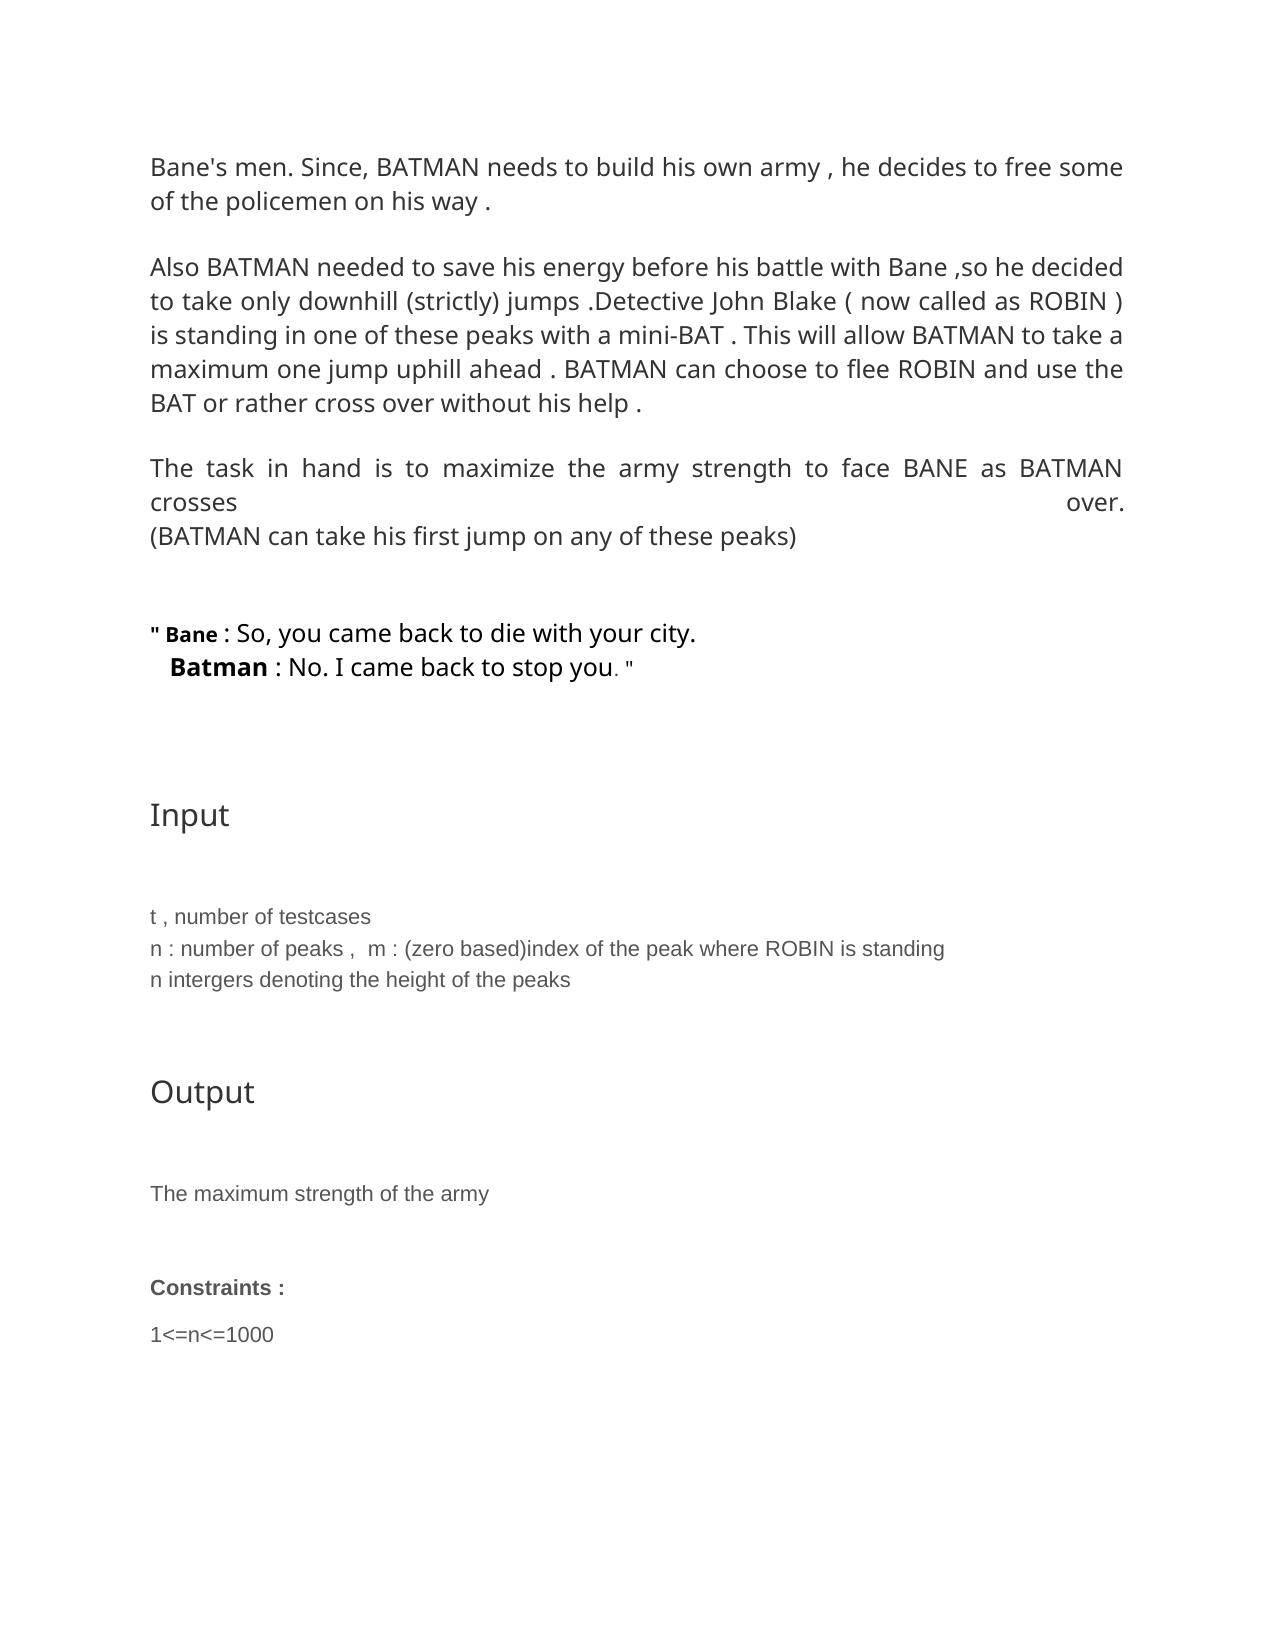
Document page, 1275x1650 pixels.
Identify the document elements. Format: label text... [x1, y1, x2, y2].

text " Bane : So, you came back to die with your city. Batman : No. I came back to stop you. " [150, 616, 1125, 684]
text 1<=n<=1000 [150, 1316, 1125, 1347]
text The task in hand is to maximize the army strength to face BANE as BATMAN crosses over. (BATMAN can take his first jump on any of these peaks) [150, 451, 1125, 553]
text Input [150, 793, 1125, 836]
text Output [150, 1070, 1125, 1113]
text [150, 150, 1125, 218]
text Also BATMAN needed to save his energy before his battle with Bane ,so he decided to take only downhill (strictly) jumps .Detective John Blake ( now called as ROBIN ) is standing in one of these peaks with a mini-BAT . This will allow BATMAN to take a maximum one jump uphill ahead . BATMAN can choose to flee ROBIN and use the BAT or rather cross over without his help . [150, 249, 1125, 420]
text The maximum strength of the army [150, 1175, 1125, 1206]
text Constraints : [150, 1269, 1125, 1300]
text t , number of testcases n : number of peaks , m : (zero based)index of the peak where ROBIN is standing n intergers denoting the height of the peaks [150, 898, 1125, 992]
